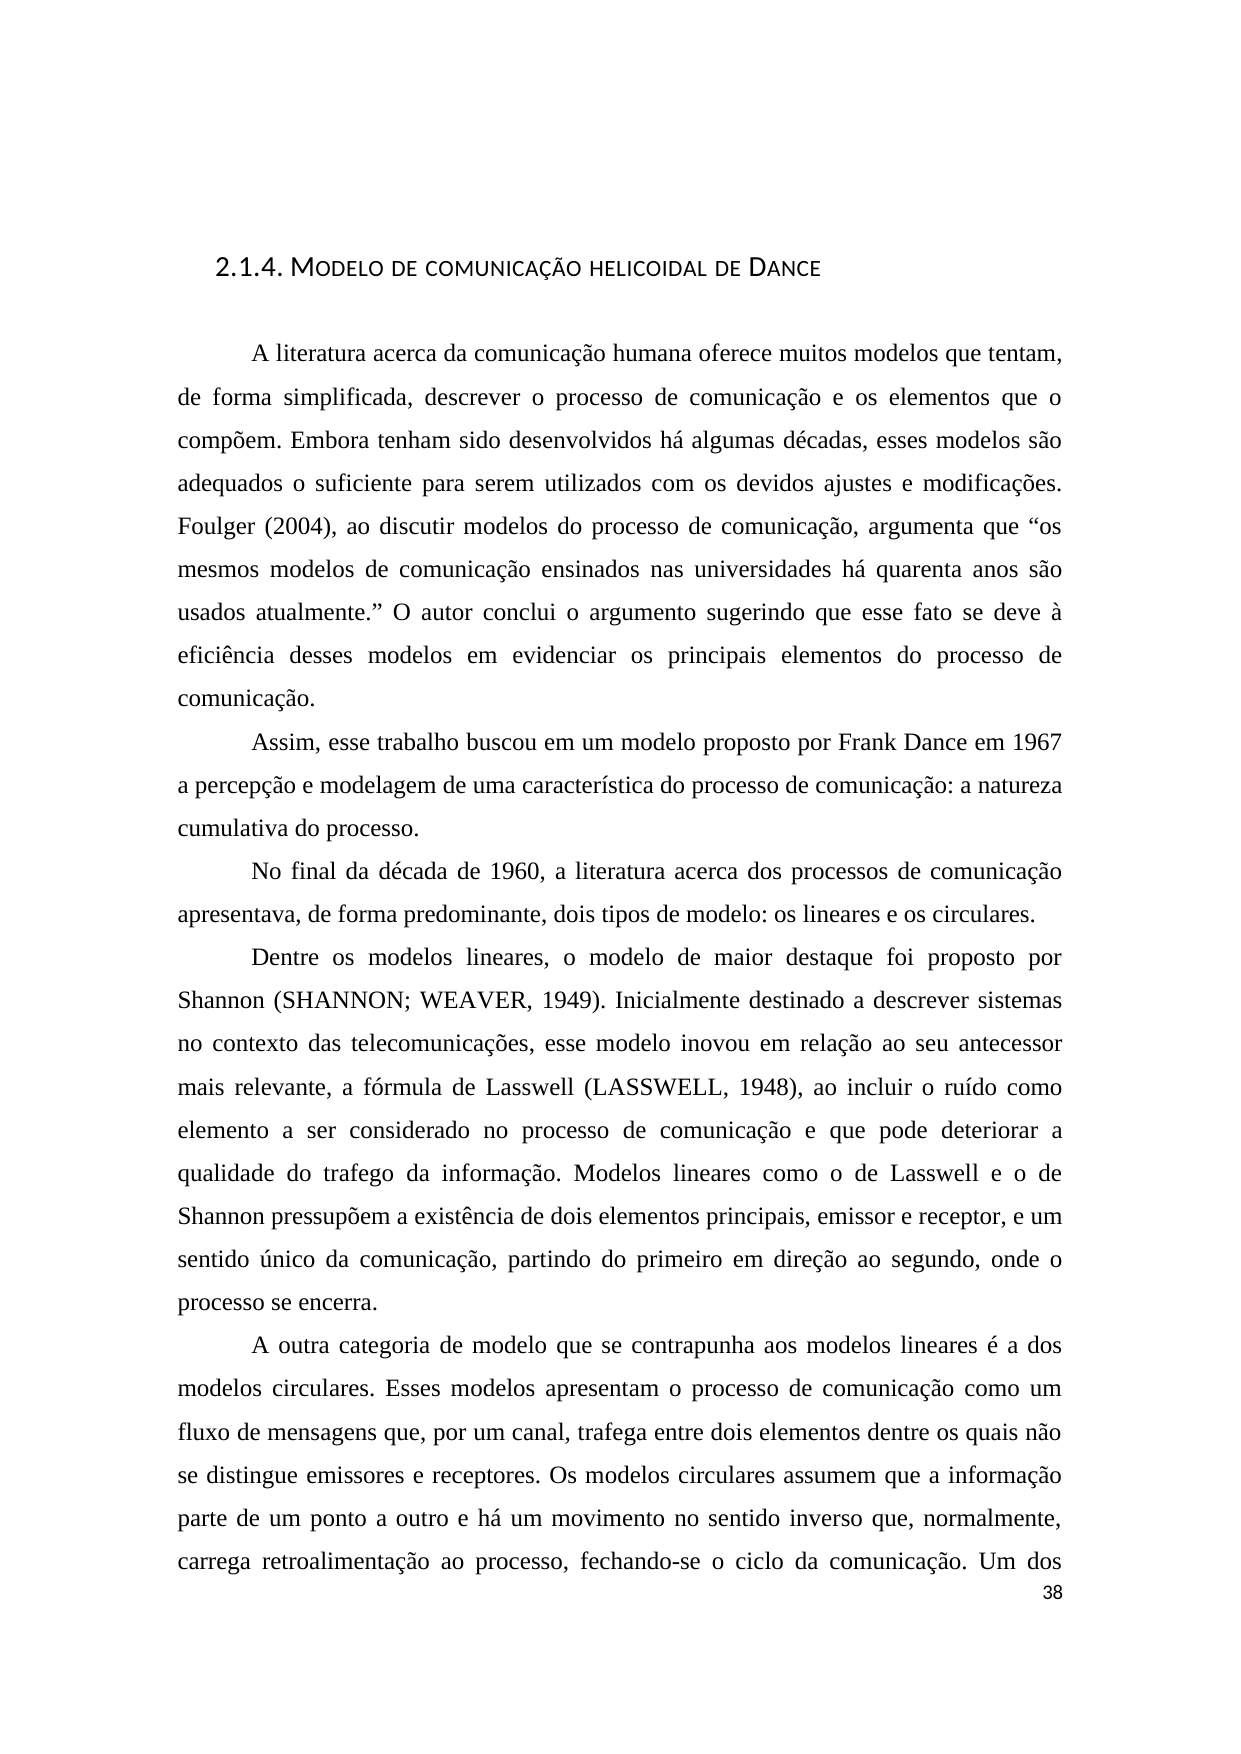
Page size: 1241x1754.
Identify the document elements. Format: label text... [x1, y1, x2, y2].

text No final da década de 1960, a literatura acerca dos processos de comunicação apresentava, de forma predominante, dois tipos de modelo: os lineares e os circulares. [177, 856, 1063, 928]
text A literatura acerca da comunicação humana oferece muitos modelos que tentam, de forma simplificada, descrever o processo de comunicação e os elementos que o compõem. Embora tenham sido desenvolvidos há algumas décadas, esses modelos são adequados o suficiente para serem utilizados com os devidos ajustes e modificações. Foulger (2004), ao discutir modelos do processo de comunicação, argumenta que “os mesmos modelos de comunicação ensinados nas universidades há quarenta anos são usados atualmente.” O autor conclui o argumento sugerindo que esse fato se deve à eficiência desses modelos em evidenciar os principais elementos do processo de comunicação. [177, 338, 1063, 712]
text Dentre os modelos lineares, o modelo de maior destaque foi proposto por Shannon (SHANNON; WEAVER, 1949). Inicialmente destinado a descrever sistemas no contexto das telecomunicações, esse modelo inovou em relação ao seu antecessor mais relevante, a fórmula de Lasswell (LASSWELL, 1948), ao incluir o ruído como elemento a ser considerado no processo de comunicação e que pode deteriorar a qualidade do trafego da informação. Modelos lineares como o de Lasswell e o de Shannon pressupõem a existência de dois elementos principais, emissor e receptor, e um sentido único da comunicação, partindo do primeiro em direção ao segundo, onde o processo se encerra. [177, 942, 1063, 1316]
subtitle Modelo de comunicação helicoidal de Dance [215, 248, 1063, 283]
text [177, 1330, 1063, 1575]
text Assim, esse trabalho buscou em um modelo proposto por Frank Dance em 1967 a percepção e modelagem de uma característica do processo de comunicação: a natureza cumulativa do processo. [177, 727, 1063, 842]
